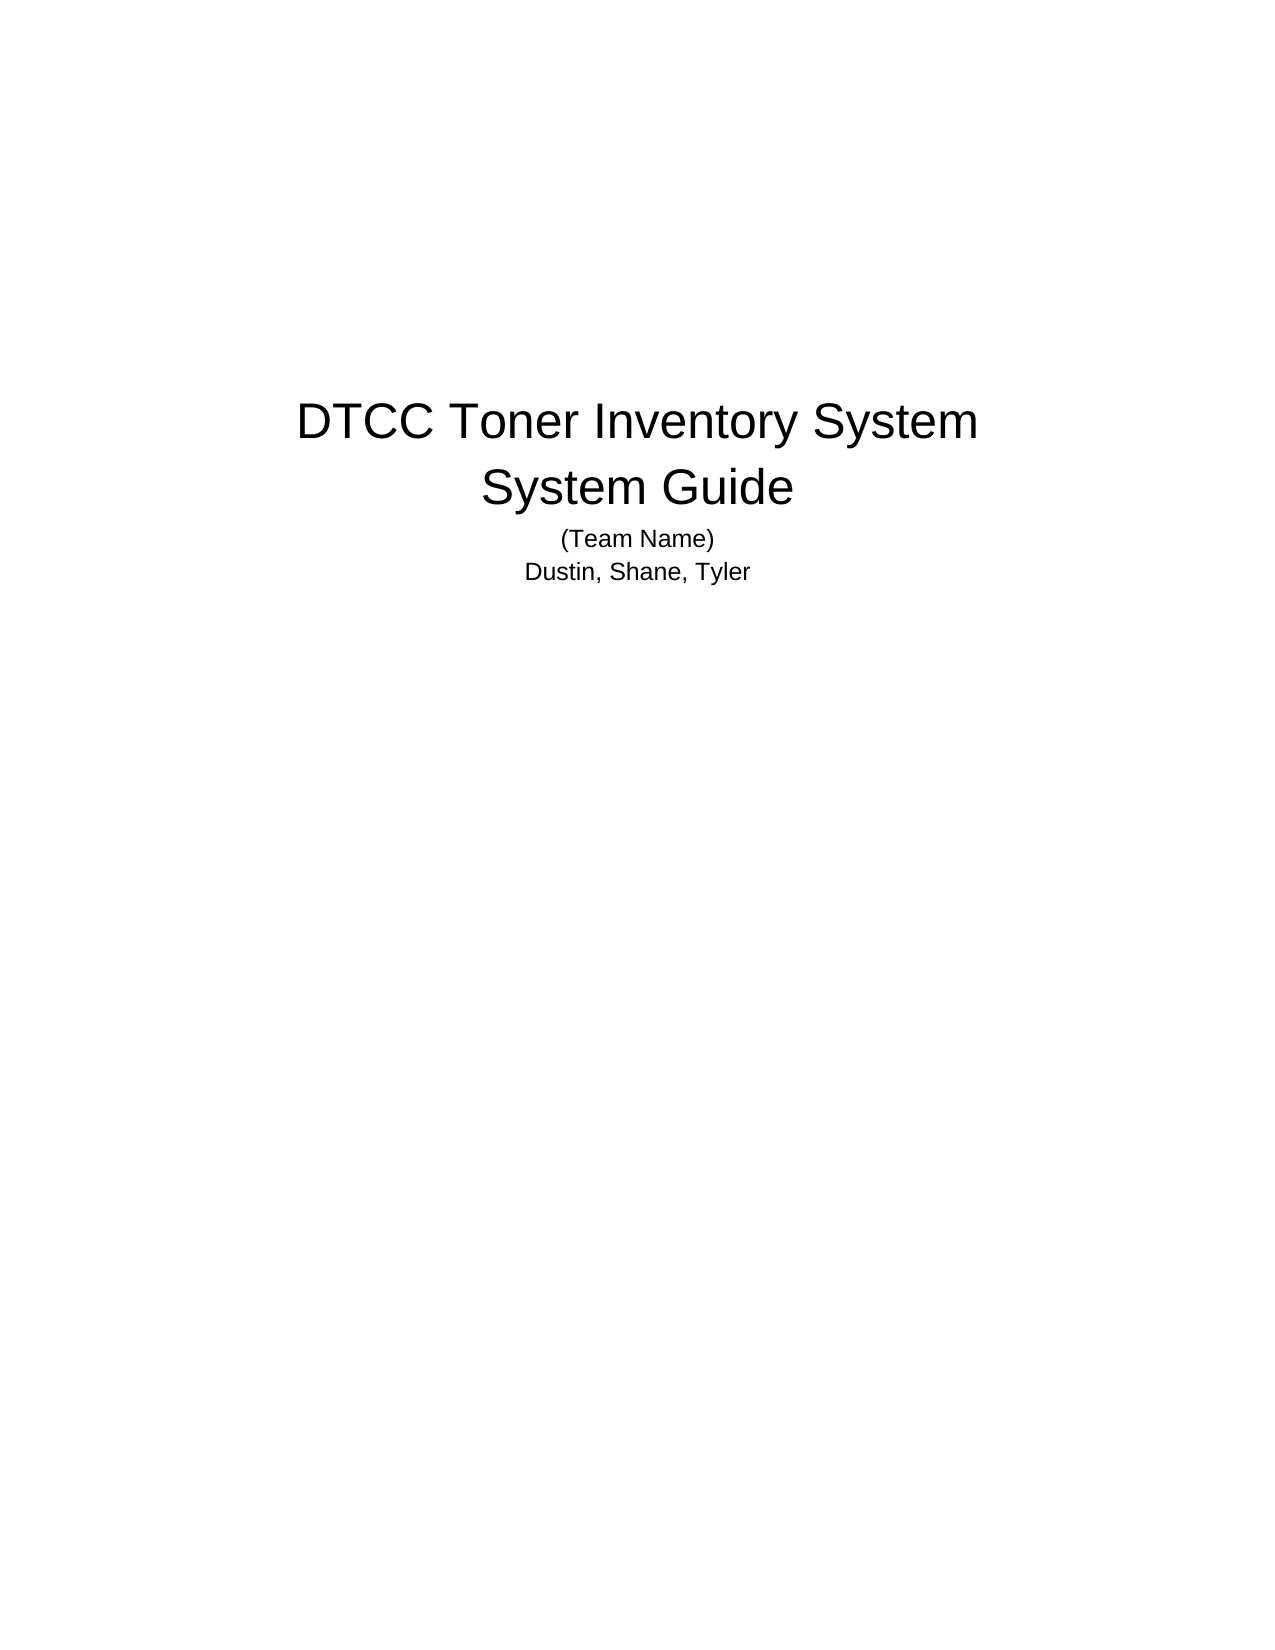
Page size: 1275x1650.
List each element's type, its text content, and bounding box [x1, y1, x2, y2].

text Dustin, Shane, Tyler [150, 557, 1125, 586]
text System Guide [150, 458, 1125, 515]
text (Team Name) [150, 524, 1125, 552]
text DTCC Toner Inventory System [150, 392, 1125, 449]
